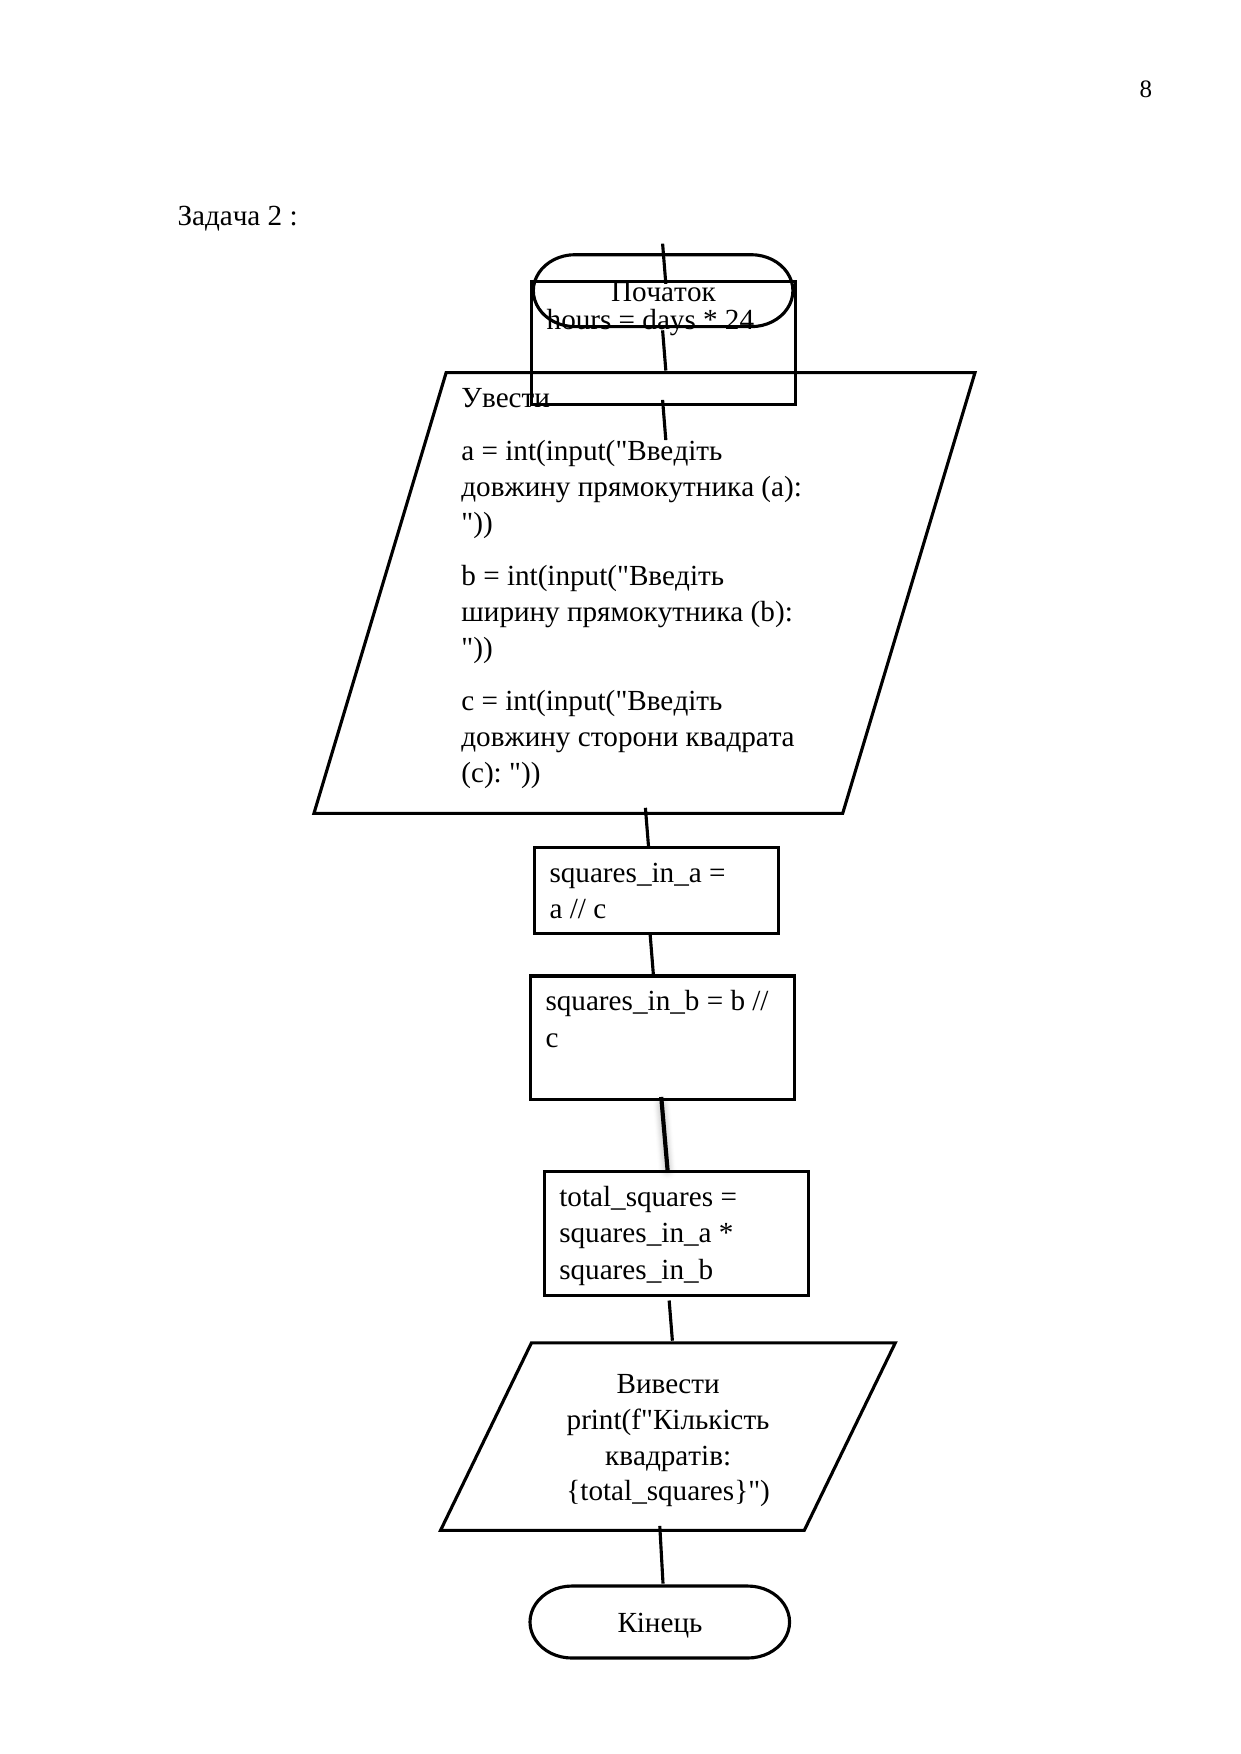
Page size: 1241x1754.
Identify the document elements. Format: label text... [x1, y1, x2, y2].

text Задача 2 : [177, 198, 1152, 231]
